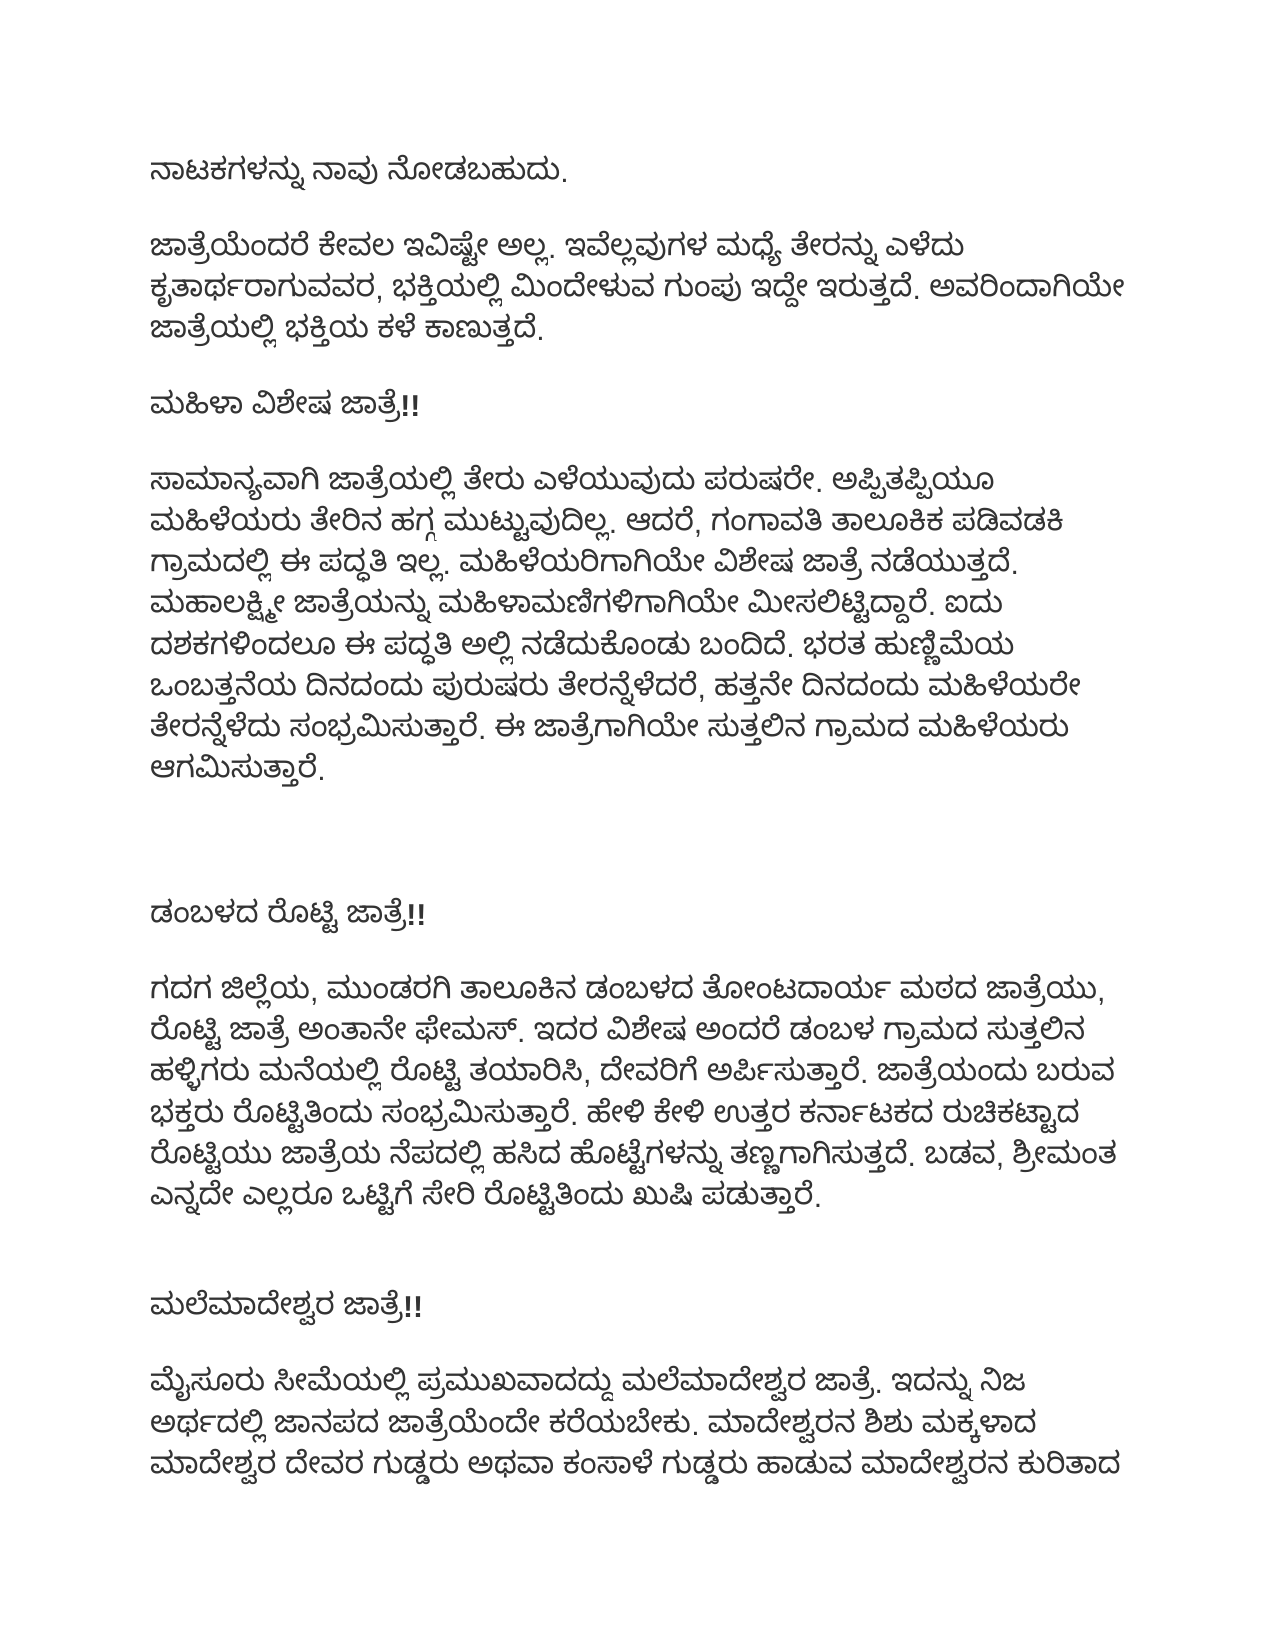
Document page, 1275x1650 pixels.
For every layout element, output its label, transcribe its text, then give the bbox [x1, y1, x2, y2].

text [150, 1216, 1125, 1485]
text ಡಂಬಳದ ರೊಟ್ಟಿ ಜಾತ್ರೆ!! ಗದಗ ಜಿಲ್ಲೆಯ, ಮುಂಡರಗಿ ತಾಲೂಕಿನ ಡಂಬಳದ ತೋಂಟದಾರ್ಯ ಮಠದ ಜಾತ್ರೆಯು, ರೊಟ್ಟಿ ಜಾತ್ರೆ ಅಂತಾನೇ ಫೇಮಸ್. ಇದರ ವಿಶೇಷ ಅಂದರೆ ಡಂಬಳ ಗ್ರಾಮದ ಸುತ್ತಲಿನ ಹಳ್ಳಿಗರು ಮನೆಯಲ್ಲಿ ರೊಟ್ಟಿ ತಯಾರಿಸಿ, ದೇವರಿಗೆ ಅರ್ಪಿಸುತ್ತಾರೆ. ಜಾತ್ರೆಯಂದು ಬರುವ ಭಕ್ತರು ರೊಟ್ಟಿತಿಂದು ಸಂಭ್ರಮಿಸುತ್ತಾರೆ. ಹೇಳಿ ಕೇಳಿ ಉತ್ತರ ಕರ್ನಾಟಕದ ರುಚಿಕಟ್ಟಾದ ರೊಟ್ಟಿಯು ಜಾತ್ರೆಯ ನೆಪದಲ್ಲಿ ಹಸಿದ ಹೊಟ್ಟೆಗಳನ್ನು ತಣ್ಣಗಾಗಿಸುತ್ತದೆ. ಬಡವ, ಶ್ರೀಮಂತ ಎನ್ನದೇ ಎಲ್ಲರೂ ಒಟ್ಟಿಗೆ ಸೇರಿ ರೊಟ್ಟಿತಿಂದು ಖುಷಿ ಪಡುತ್ತಾರೆ. [150, 893, 1125, 1216]
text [150, 150, 1125, 349]
text ಮಹಿಳಾ ವಿಶೇಷ ಜಾತ್ರೆ!! ಸಾಮಾನ್ಯವಾಗಿ ಜಾತ್ರೆಯಲ್ಲಿ ತೇರು ಎಳೆಯುವುದು ಪರುಷರೇ. ಅಪ್ಪಿತಪ್ಪಿಯೂ ಮಹಿಳೆಯರು ತೇರಿನ ಹಗ್ಗ ಮುಟ್ಟುವುದಿಲ್ಲ. ಆದರೆ, ಗಂಗಾವತಿ ತಾಲೂಕಿಕ ಪಡಿವಡಕಿ ಗ್ರಾಮದಲ್ಲಿ ಈ ಪದ್ಧತಿ ಇಲ್ಲ. ಮಹಿಳೆಯರಿಗಾಗಿಯೇ ವಿಶೇಷ ಜಾತ್ರೆ ನಡೆಯುತ್ತದೆ. ಮಹಾಲಕ್ಷ್ಮೀ ಜಾತ್ರೆಯನ್ನು ಮಹಿಳಾಮಣಿಗಳಿಗಾಗಿಯೇ ಮೀಸಲಿಟ್ಟಿದ್ದಾರೆ. ಐದು ದಶಕಗಳಿಂದಲೂ ಈ ಪದ್ಧತಿ ಅಲ್ಲಿ ನಡೆದುಕೊಂಡು ಬಂದಿದೆ. ಭರತ ಹುಣ್ಣಿಮೆಯ ಒಂಬತ್ತನೆಯ ದಿನದಂದು ಪುರುಷರು ತೇರನ್ನೆಳೆದರೆ, ಹತ್ತನೇ ದಿನದಂದು ಮಹಿಳೆಯರೇ ತೇರನ್ನೆಳೆದು ಸಂಭ್ರಮಿಸುತ್ತಾರೆ. ಈ ಜಾತ್ರೆಗಾಗಿಯೇ ಸುತ್ತಲಿನ ಗ್ರಾಮದ ಮಹಿಳೆಯರು ಆಗಮಿಸುತ್ತಾರೆ. [150, 349, 1125, 852]
